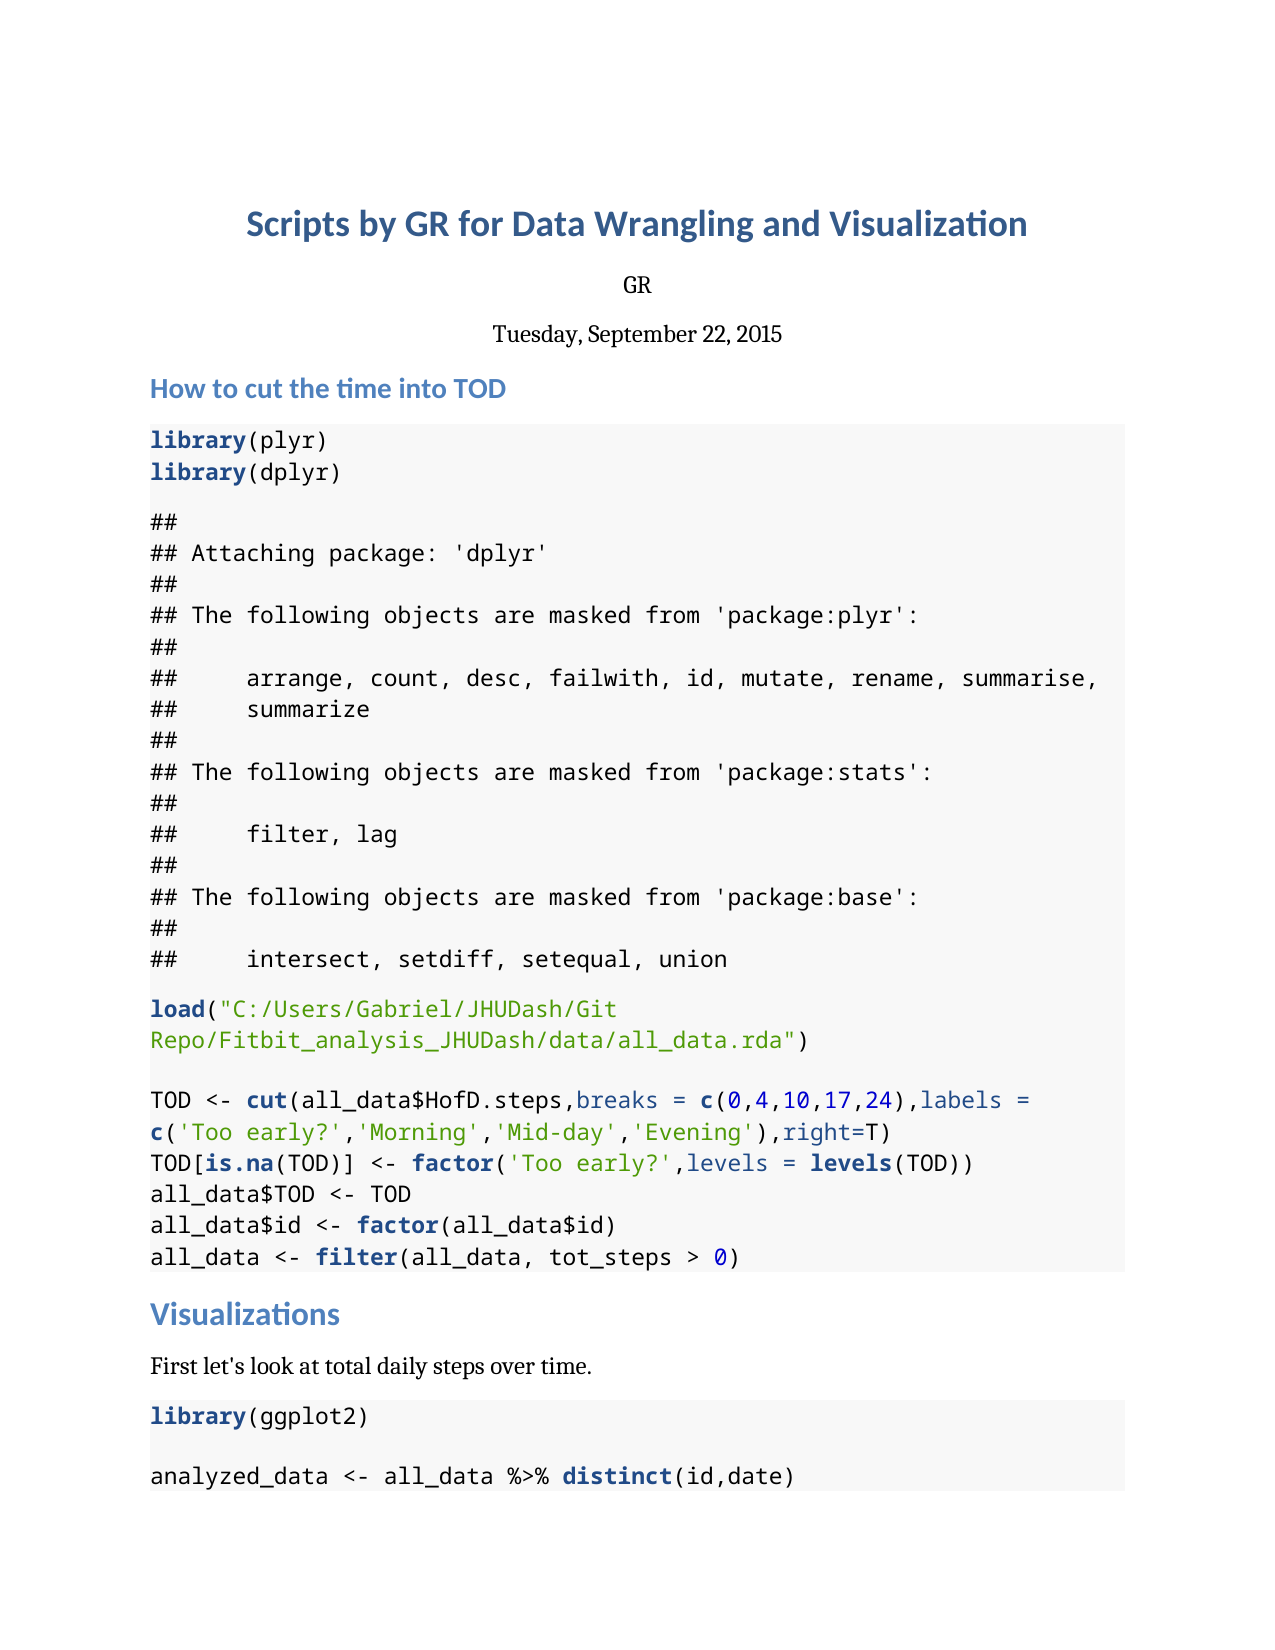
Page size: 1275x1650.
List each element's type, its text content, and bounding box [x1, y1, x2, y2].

subtitle How to cut the time into TOD [150, 370, 1125, 406]
text library(plyr) library(dplyr) [329, 424, 1125, 487]
text GR [150, 271, 1125, 299]
text Tuesday, September 22, 2015 [150, 320, 1125, 349]
title Scripts by GR for Data Wrangling and Visualization [150, 200, 1125, 246]
subtitle Visualizations [150, 1293, 1125, 1333]
text load("C:/Users/Gabriel/JHUDash/Git Repo/Fitbit_analysis_JHUDash/data/all_data.rda") TOD <- cut(all_data$HofD.steps,breaks = c(0,4,10,17,24),labels = c('Too early?','Morning','Mid-day','Evening'),right=T) TOD[is.na(TOD)] <- factor('Too early?',levels = levels(TOD)) all_data$TOD <- TOD all_data$id <- factor(all_data$id) all_data <- filter(all_data, tot_steps > 0) [150, 993, 1125, 1272]
text First let's look at total daily steps over time. [150, 1352, 1125, 1381]
text ## ## Attaching package: 'dplyr' ## ## The following objects are masked from 'package:plyr': ## ## arrange, count, desc, failwith, id, mutate, rename, summarise, ## summarize ## ## The following objects are masked from 'package:stats': ## ## filter, lag ## ## The following objects are masked from 'package:base': ## ## intersect, setdiff, setequal, union [150, 506, 1125, 974]
